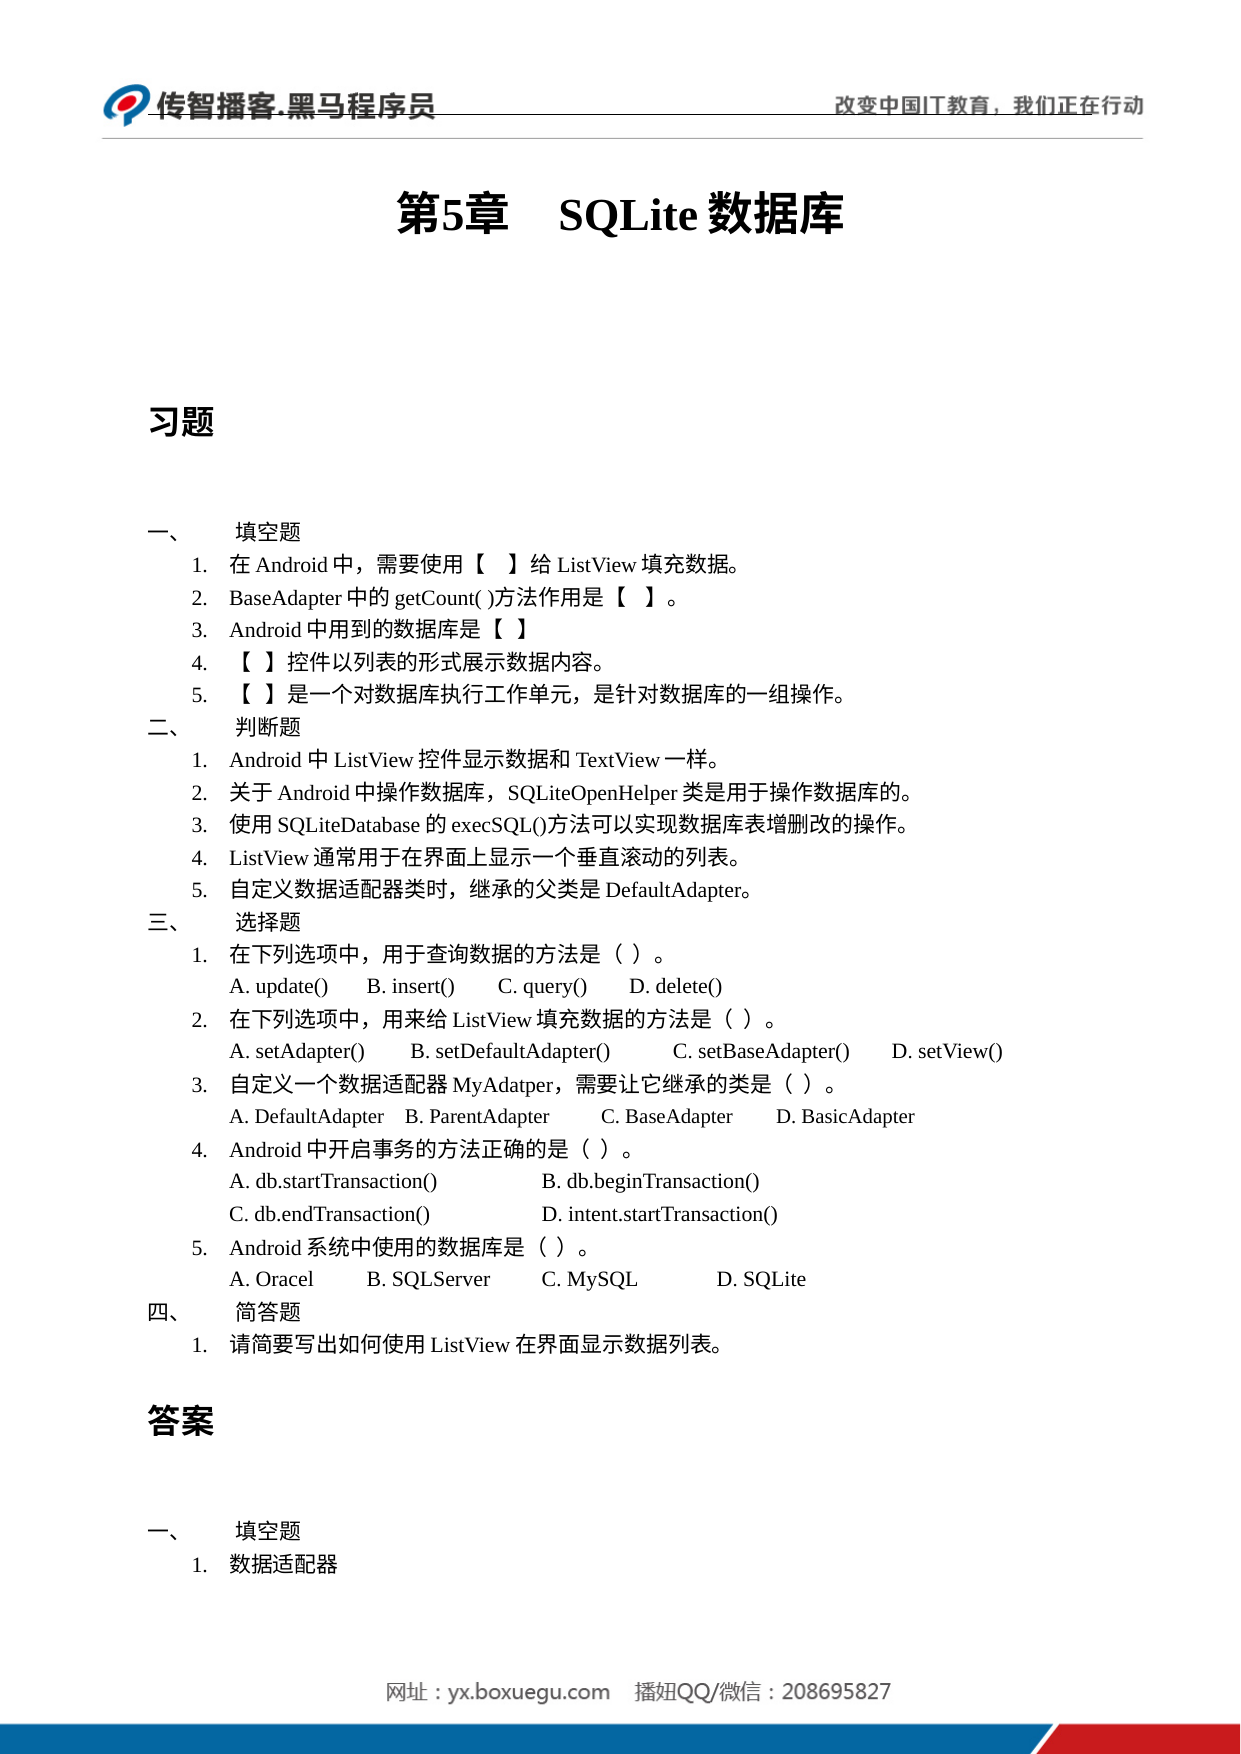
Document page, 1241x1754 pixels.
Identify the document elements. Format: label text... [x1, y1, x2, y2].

list 使用SQLiteDatabase的execSQL()方法可以实现数据库表增删改的操作。 [191, 807, 1092, 839]
list 关于Android中操作数据库，SQLiteOpenHelper类是用于操作数据库的。 [191, 774, 1092, 807]
list A. db.startTransaction() B. db.beginTransaction() [229, 1164, 1092, 1197]
list Android中开启事务的方法正确的是（ ）。 [191, 1132, 1092, 1164]
subtitle 答案 [148, 1387, 1092, 1452]
list 填空题 [148, 514, 1092, 547]
list 请简要写出如何使用ListView在界面显示数据列表。 [191, 1327, 1092, 1359]
list 【 】控件以列表的形式展示数据内容。 [191, 644, 1092, 677]
list 数据适配器 [191, 1546, 1092, 1579]
list C. db.endTransaction() D. intent.startTransaction() [229, 1197, 1092, 1229]
list Android中用到的数据库是【 】 [191, 612, 1092, 644]
list 判断题 [148, 709, 1092, 742]
list 在下列选项中，用于查询数据的方法是（ ）。 [191, 937, 1092, 969]
list 在下列选项中，用来给ListView填充数据的方法是（ ）。 [191, 1002, 1092, 1034]
picture [0, 1607, 1241, 1754]
list 简答题 [148, 1294, 1092, 1327]
list 自定义数据适配器类时，继承的父类是DefaultAdapter。 [191, 872, 1092, 904]
list A. update() B. insert() C. query() D. delete() [229, 969, 1092, 1002]
subtitle SQLite数据库 [148, 162, 1092, 259]
list A. setAdapter() B. setDefaultAdapter() C. setBaseAdapter() D. setView() [229, 1034, 1092, 1067]
list 填空题 [148, 1514, 1092, 1546]
list BaseAdapter中的getCount( )方法作用是【 】。 [191, 579, 1092, 612]
list Android系统中使用的数据库是（ ）。 [191, 1229, 1092, 1262]
list 选择题 [148, 904, 1092, 937]
list A. DefaultAdapter B. ParentAdapter C. BaseAdapter D. BasicAdapter [229, 1099, 1092, 1132]
list A. Oracel B. SQLServer C. MySQL D. SQLite [229, 1262, 1092, 1294]
list 自定义一个数据适配器MyAdatper，需要让它继承的类是（ ）。 [191, 1067, 1092, 1099]
list 【 】是一个对数据库执行工作单元，是针对数据库的一组操作。 [191, 677, 1092, 709]
picture [0, 0, 1241, 147]
list Android 中ListView控件显示数据和TextView一样。 [191, 742, 1092, 774]
subtitle 习题 [148, 387, 1092, 452]
list 在Android中，需要使用【 】给ListView填充数据。 [191, 547, 1092, 579]
list ListView通常用于在界面上显示一个垂直滚动的列表。 [191, 839, 1092, 872]
